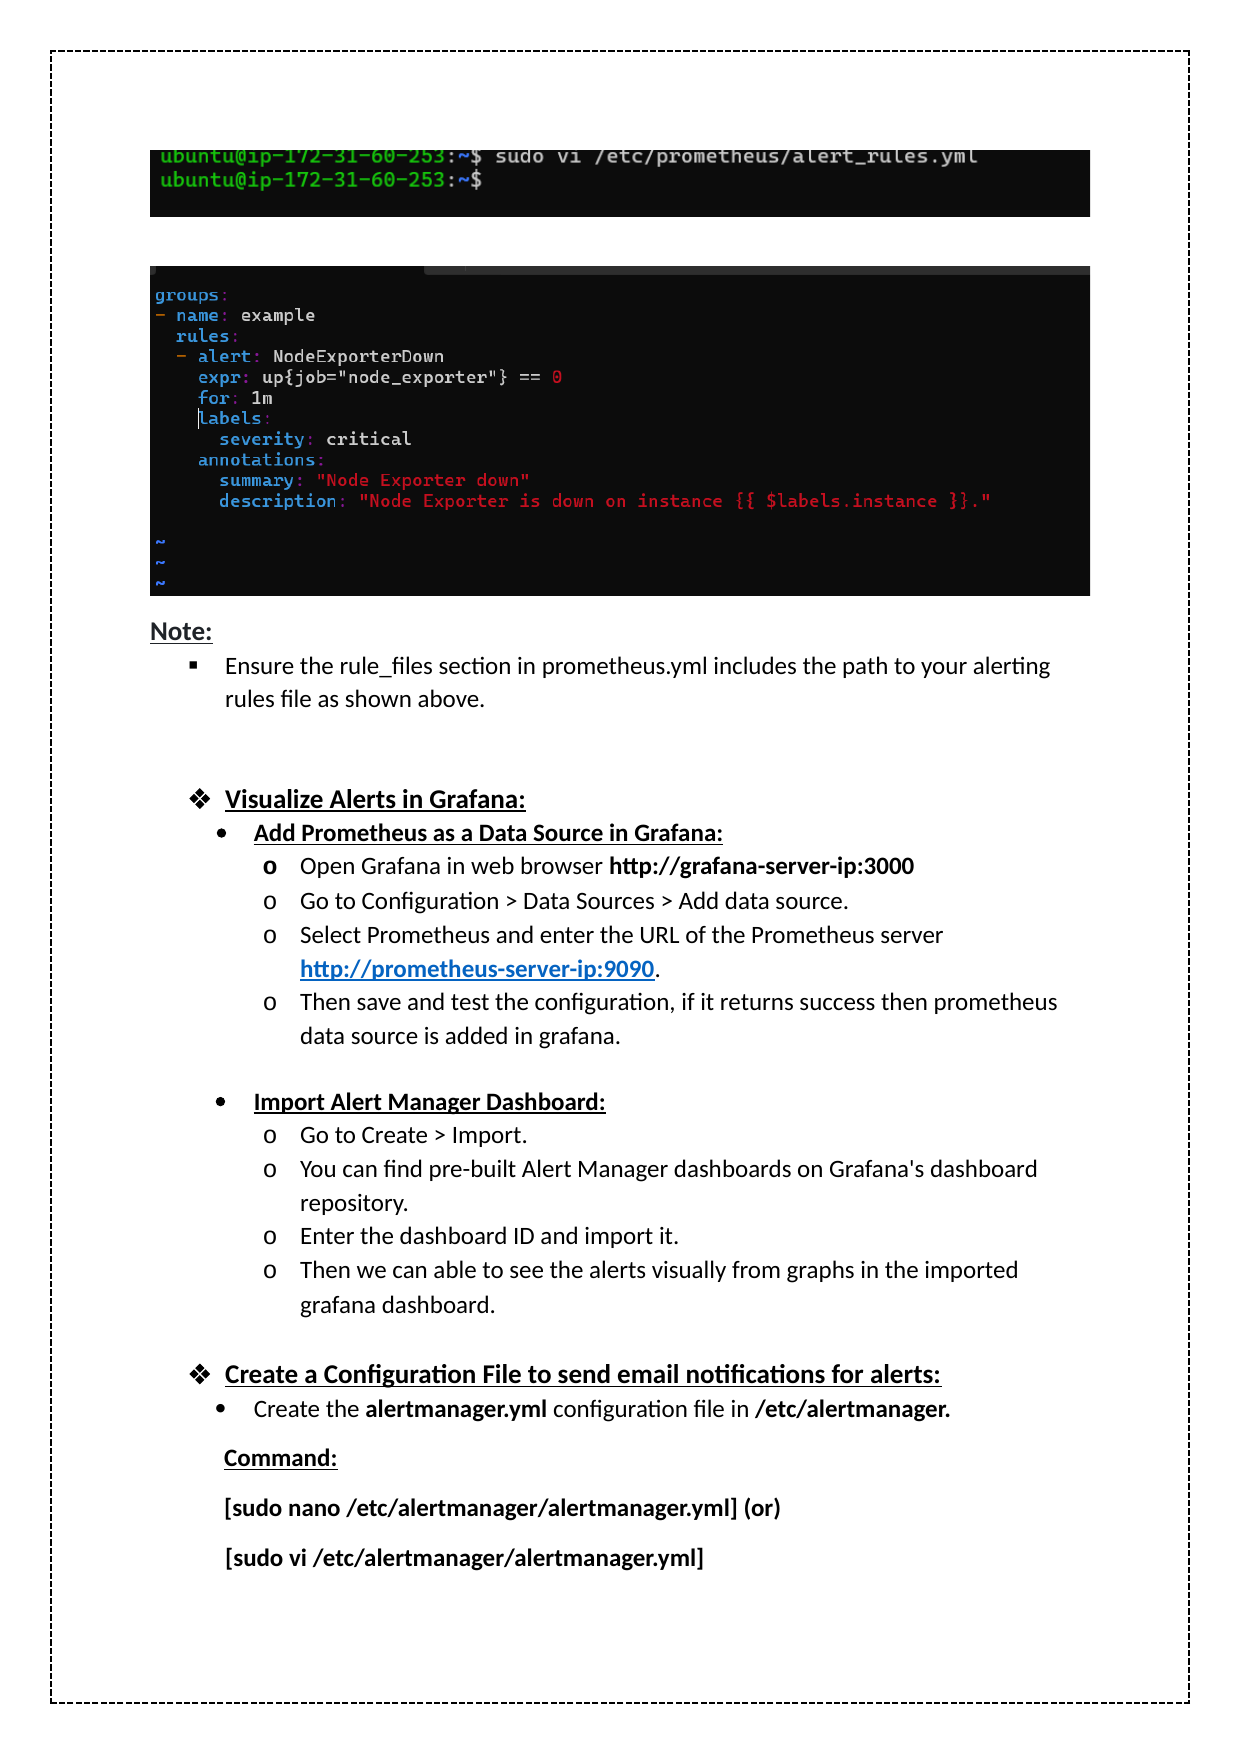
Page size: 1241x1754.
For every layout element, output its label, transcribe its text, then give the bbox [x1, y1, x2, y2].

list Then save and test the configuration, if it returns success then prometheus data source is added in grafana. [262, 986, 1090, 1051]
list Go to Create > Import. [262, 1119, 1090, 1151]
list Visualize Alerts in Grafana: [187, 782, 1090, 815]
list Create a Configuration File to send email notifications for alerts: [187, 1357, 1090, 1390]
list Enter the dashboard ID and import it. [262, 1220, 1090, 1252]
list Ensure the rule_files section in prometheus.yml includes the path to your alerting rules file as shown above. [187, 650, 1090, 713]
list Create the alertmanager.yml configuration file in /etc/alertmanager. [216, 1393, 1090, 1423]
list Select Prometheus and enter the URL of the Prometheus server http://prometheus-server-ip:9090. [262, 919, 1090, 984]
list Add Prometheus as a Data Source in Grafana: [217, 818, 1090, 848]
text [sudo vi /etc/alertmanager/alertmanager.yml] [150, 1542, 1090, 1572]
picture [150, 266, 1091, 596]
list Open Grafana in web browser http://grafana-server-ip:3000 [262, 851, 1090, 882]
picture [150, 150, 1091, 217]
subtitle Note: [150, 614, 1090, 647]
text Command: [224, 1443, 1090, 1473]
list You can find pre-built Alert Manager dashboards on Grafana's dashboard repository. [262, 1153, 1090, 1218]
list Import Alert Manager Dashboard: [216, 1086, 1090, 1117]
text [sudo nano /etc/alertmanager/alertmanager.yml] (or) [150, 1492, 1090, 1523]
list Then we can able to see the alerts visually from graphs in the imported grafana dashboard. [262, 1255, 1090, 1319]
list Go to Configuration > Data Sources > Add data source. [262, 885, 1090, 917]
